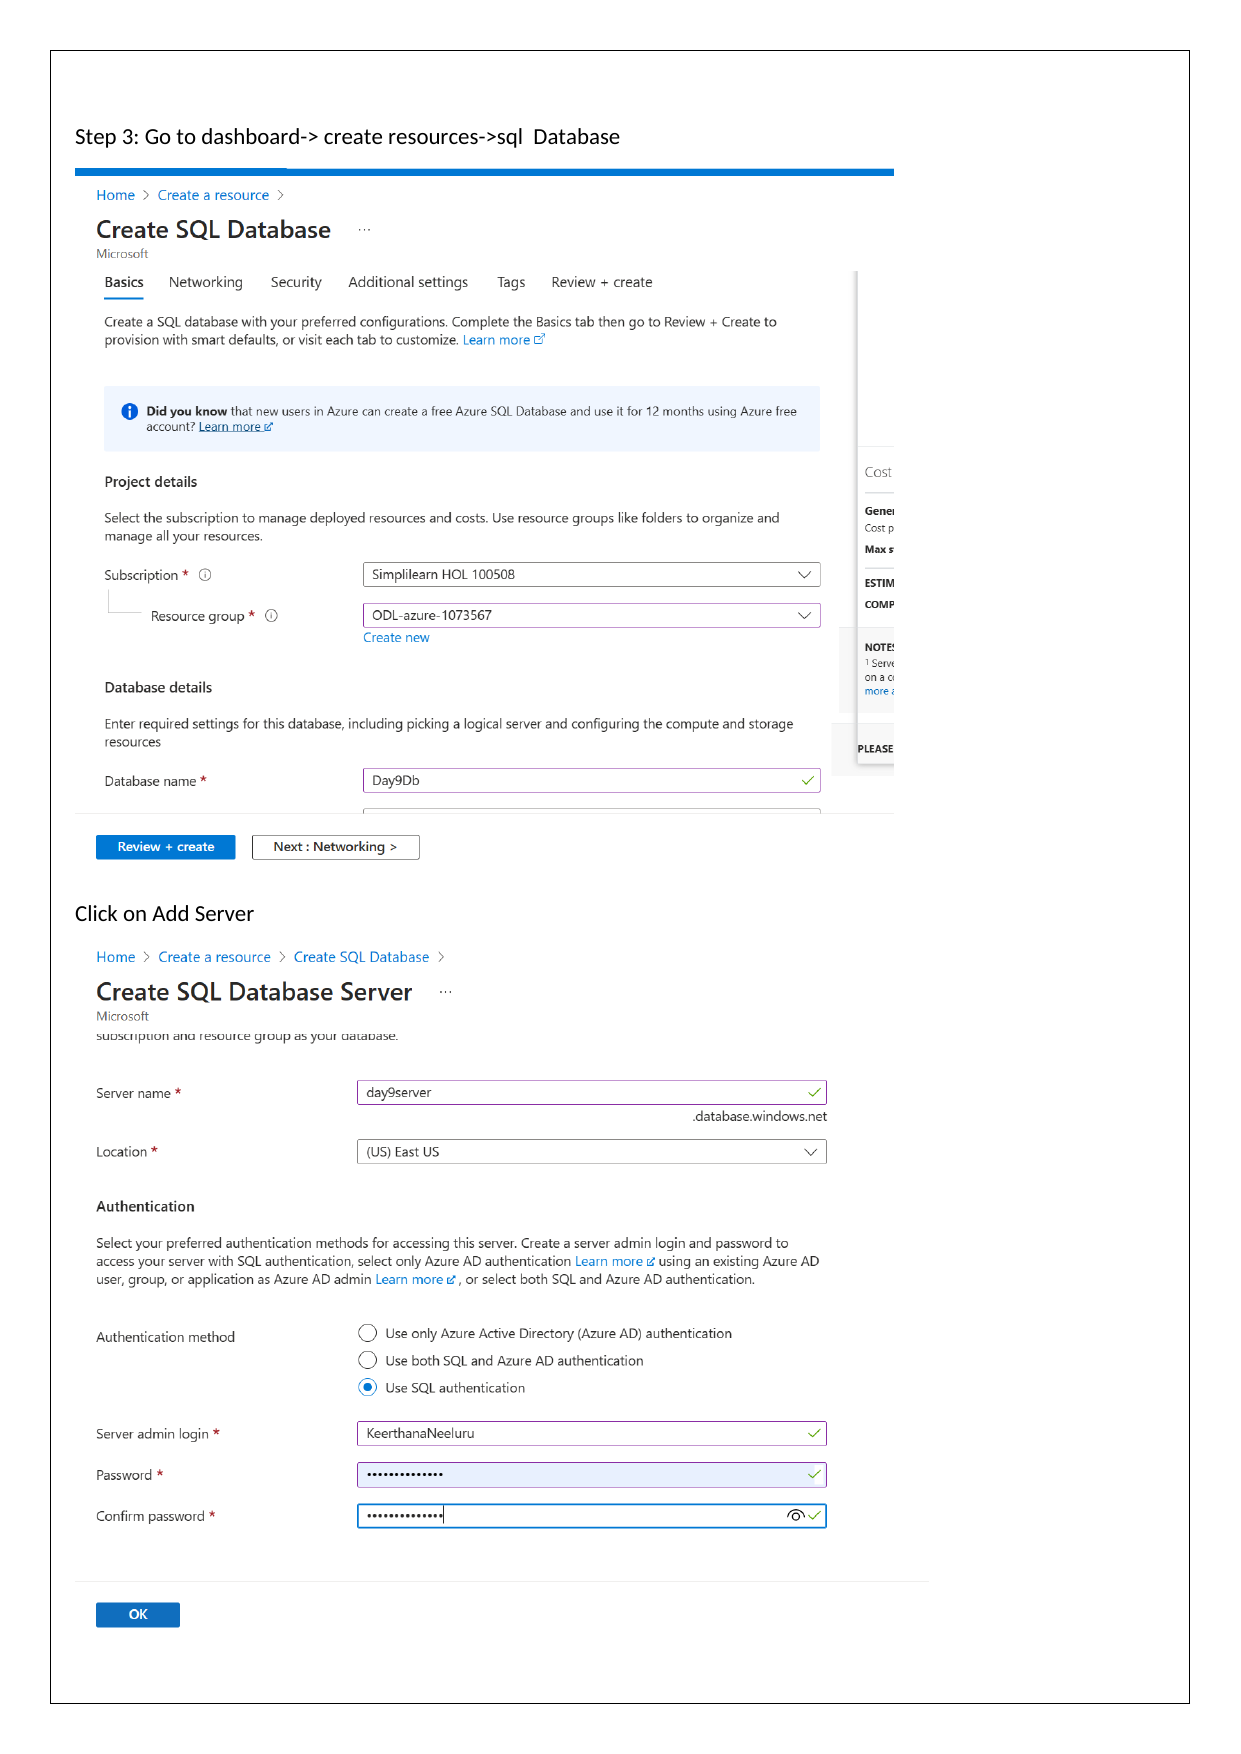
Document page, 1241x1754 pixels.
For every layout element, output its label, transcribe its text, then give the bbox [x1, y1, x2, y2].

text Step 3: Go to dashboard-> create resources->sql Database [75, 122, 1165, 150]
picture [75, 168, 894, 880]
text Click on Add Server [75, 899, 1165, 927]
picture [75, 945, 929, 1648]
